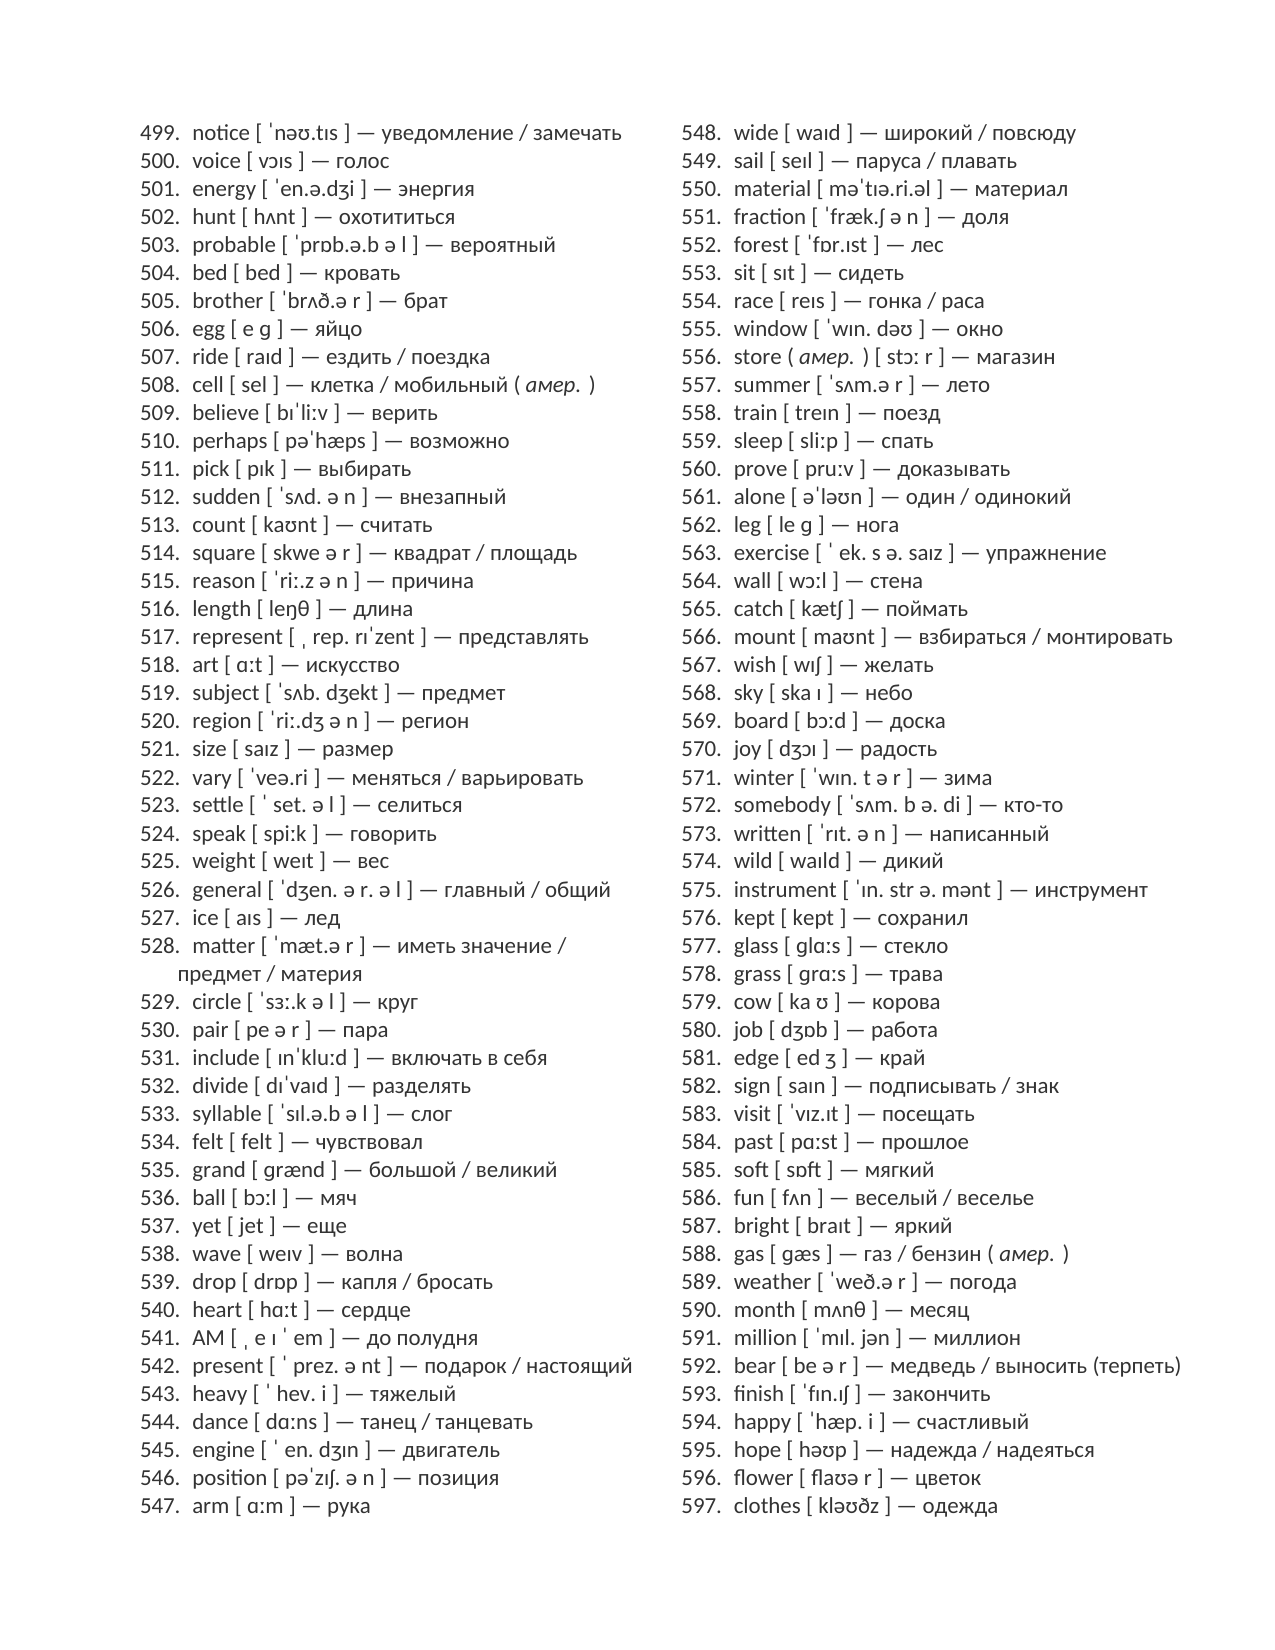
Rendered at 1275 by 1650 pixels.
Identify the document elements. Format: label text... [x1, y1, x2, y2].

list past [ pɑːst ] — прошлое [682, 1127, 1186, 1155]
list alone [ əˈləʊn ] — один / одинокий [682, 482, 1186, 510]
list pick [ pɪk ] — выбирать [140, 454, 645, 482]
list wild [ waɪld ] — дикий [682, 847, 1186, 875]
list present [ ˈ prez. ə nt ] — подарок / настоящий [140, 1351, 645, 1379]
list exercise [ ˈ ek. s ə. saɪz ] — упражнение [682, 538, 1186, 566]
list syllable [ ˈsɪl.ə.b ə l ] — слог [140, 1099, 645, 1127]
list heart [ hɑːt ] — сердце [140, 1295, 645, 1323]
list art [ ɑːt ] — искусство [140, 651, 645, 678]
list finish [ ˈfɪn.ɪʃ ] — закончить [682, 1379, 1186, 1407]
list happy [ ˈhæp. i ] — счастливый [682, 1407, 1186, 1435]
list wall [ wɔːl ] — стена [682, 566, 1186, 594]
list catch [ kætʃ ] — поймать [682, 594, 1186, 622]
list race [ reɪs ] — гонка / раса [682, 286, 1186, 314]
list include [ ɪnˈkluːd ] — включать в себя [140, 1043, 645, 1071]
list voice [ vɔɪs ] — голос [140, 146, 645, 174]
list leg [ le ɡ ] — нога [682, 510, 1186, 538]
list hunt [ hʌnt ] — охотититься [140, 202, 645, 230]
list position [ pəˈzɪʃ. ə n ] — позиция [140, 1463, 645, 1491]
list hope [ həʊp ] — надежда / надеяться [682, 1435, 1186, 1463]
list kept [ kept ] — сохранил [682, 903, 1186, 931]
list clothes [ kləʊðz ] — одежда [682, 1491, 1186, 1519]
list fraction [ ˈfræk.ʃ ə n ] — доля [682, 202, 1186, 230]
list joy [ dʒɔɪ ] — радость [682, 734, 1186, 763]
list gas [ ɡæs ] — газ / бензин ( амер. ) [682, 1239, 1186, 1267]
list sudden [ ˈsʌd. ə n ] — внезапный [140, 482, 645, 510]
list bed [ bed ] — кровать [140, 258, 645, 286]
list instrument [ ˈɪn. str ə. mənt ] — инструмент [682, 875, 1186, 903]
list store ( амер. ) [ stɔː r ] — магазин [682, 342, 1186, 370]
list weight [ weɪt ] — вес [140, 847, 645, 875]
list wave [ weɪv ] — волна [140, 1239, 645, 1267]
list vary [ ˈveə.ri ] — меняться / варьировать [140, 763, 645, 791]
list heavy [ ˈ hev. i ] — тяжелый [140, 1379, 645, 1407]
list glass [ ɡlɑːs ] — стекло [682, 931, 1186, 959]
list ball [ bɔːl ] — мяч [140, 1183, 645, 1211]
list train [ treɪn ] — поезд [682, 398, 1186, 426]
list notice [ ˈnəʊ.tɪs ] — уведомление / замечать [140, 118, 645, 146]
list fun [ fʌn ] — веселый / веселье [682, 1183, 1186, 1211]
list somebody [ ˈsʌm. b ə. di ] — кто-то [682, 791, 1186, 819]
list engine [ ˈ en. dʒɪn ] — двигатель [140, 1435, 645, 1463]
list square [ skwe ə r ] — квадрат / площадь [140, 538, 645, 566]
list circle [ ˈsɜː.k ə l ] — круг [140, 987, 645, 1015]
list felt [ felt ] — чувствовал [140, 1127, 645, 1155]
list brother [ ˈbrʌð.ə r ] — брат [140, 286, 645, 314]
list general [ ˈdʒen. ə r. ə l ] — главный / общий [140, 875, 645, 903]
list reason [ ˈriː.z ə n ] — причина [140, 566, 645, 594]
list bright [ braɪt ] — яркий [682, 1211, 1186, 1239]
list matter [ ˈmæt.ə r ] — иметь значение / предмет / материя [140, 931, 645, 987]
list edge [ ed ʒ ] — край [682, 1043, 1186, 1071]
list sleep [ sliːp ] — спать [682, 426, 1186, 454]
list yet [ jet ] — еще [140, 1211, 645, 1239]
list flower [ flaʊə r ] — цветок [682, 1463, 1186, 1491]
list length [ leŋθ ] — длина [140, 594, 645, 622]
list AM [ ˌ e ɪ ˈ em ] — до полудня [140, 1323, 645, 1351]
list sail [ seɪl ] — паруса / плавать [682, 146, 1186, 174]
list forest [ ˈfɒr.ɪst ] — лес [682, 230, 1186, 258]
list arm [ ɑːm ] — рука [140, 1491, 645, 1519]
list million [ ˈmɪl. jən ] — миллион [682, 1323, 1186, 1351]
list weather [ ˈweð.ə r ] — погода [682, 1267, 1186, 1295]
list wide [ waɪd ] — широкий / повсюду [682, 118, 1186, 146]
list settle [ ˈ set. ə l ] — селиться [140, 791, 645, 819]
list window [ ˈwɪn. dəʊ ] — окно [682, 314, 1186, 342]
list energy [ ˈen.ə.dʒi ] — энергия [140, 174, 645, 202]
list perhaps [ pəˈhæps ] — возможно [140, 426, 645, 454]
list soft [ sɒft ] — мягкий [682, 1155, 1186, 1183]
list cell [ sel ] — клетка / мобильный ( амер. ) [140, 370, 645, 398]
list visit [ ˈvɪz.ɪt ] — посещать [682, 1099, 1186, 1127]
list subject [ ˈsʌb. dʒekt ] — предмет [140, 678, 645, 707]
list written [ ˈrɪt. ə n ] — написанный [682, 819, 1186, 847]
list believe [ bɪˈliːv ] — верить [140, 398, 645, 426]
list wish [ wɪʃ ] — желать [682, 651, 1186, 678]
list probable [ ˈprɒb.ə.b ə l ] — вероятный [140, 230, 645, 258]
list pair [ pe ə r ] — пара [140, 1015, 645, 1043]
list bear [ be ə r ] — медведь / выносить (терпеть) [682, 1351, 1186, 1379]
list sit [ sɪt ] — сидеть [682, 258, 1186, 286]
list month [ mʌnθ ] — месяц [682, 1295, 1186, 1323]
list ride [ raɪd ] — ездить / поездка [140, 342, 645, 370]
list grass [ ɡrɑːs ] — трава [682, 959, 1186, 987]
list job [ dʒɒb ] — работа [682, 1015, 1186, 1043]
list grand [ ɡrænd ] — большой / великий [140, 1155, 645, 1183]
list sign [ saɪn ] — подписывать / знак [682, 1071, 1186, 1099]
list speak [ spiːk ] — говорить [140, 819, 645, 847]
list sky [ ska ɪ ] — небо [682, 678, 1186, 707]
list divide [ dɪˈvaɪd ] — разделять [140, 1071, 645, 1099]
list dance [ dɑːns ] — танец / танцевать [140, 1407, 645, 1435]
list summer [ ˈsʌm.ə r ] — лето [682, 370, 1186, 398]
list represent [ ˌ rep. rɪˈzent ] — представлять [140, 622, 645, 651]
list cow [ ka ʊ ] — корова [682, 987, 1186, 1015]
list region [ ˈriː.dʒ ə n ] — регион [140, 707, 645, 734]
list prove [ pruːv ] — доказывать [682, 454, 1186, 482]
list material [ məˈtɪə.ri.əl ] — материал [682, 174, 1186, 202]
list count [ kaʊnt ] — считать [140, 510, 645, 538]
list drop [ drɒp ] — капля / бросать [140, 1267, 645, 1295]
list ice [ aɪs ] — лед [140, 903, 645, 931]
list mount [ maʊnt ] — взбираться / монтировать [682, 622, 1186, 651]
list egg [ e ɡ ] — яйцо [140, 314, 645, 342]
list board [ bɔːd ] — доска [682, 707, 1186, 734]
list winter [ ˈwɪn. t ə r ] — зима [682, 763, 1186, 791]
list size [ saɪz ] — размер [140, 734, 645, 763]
